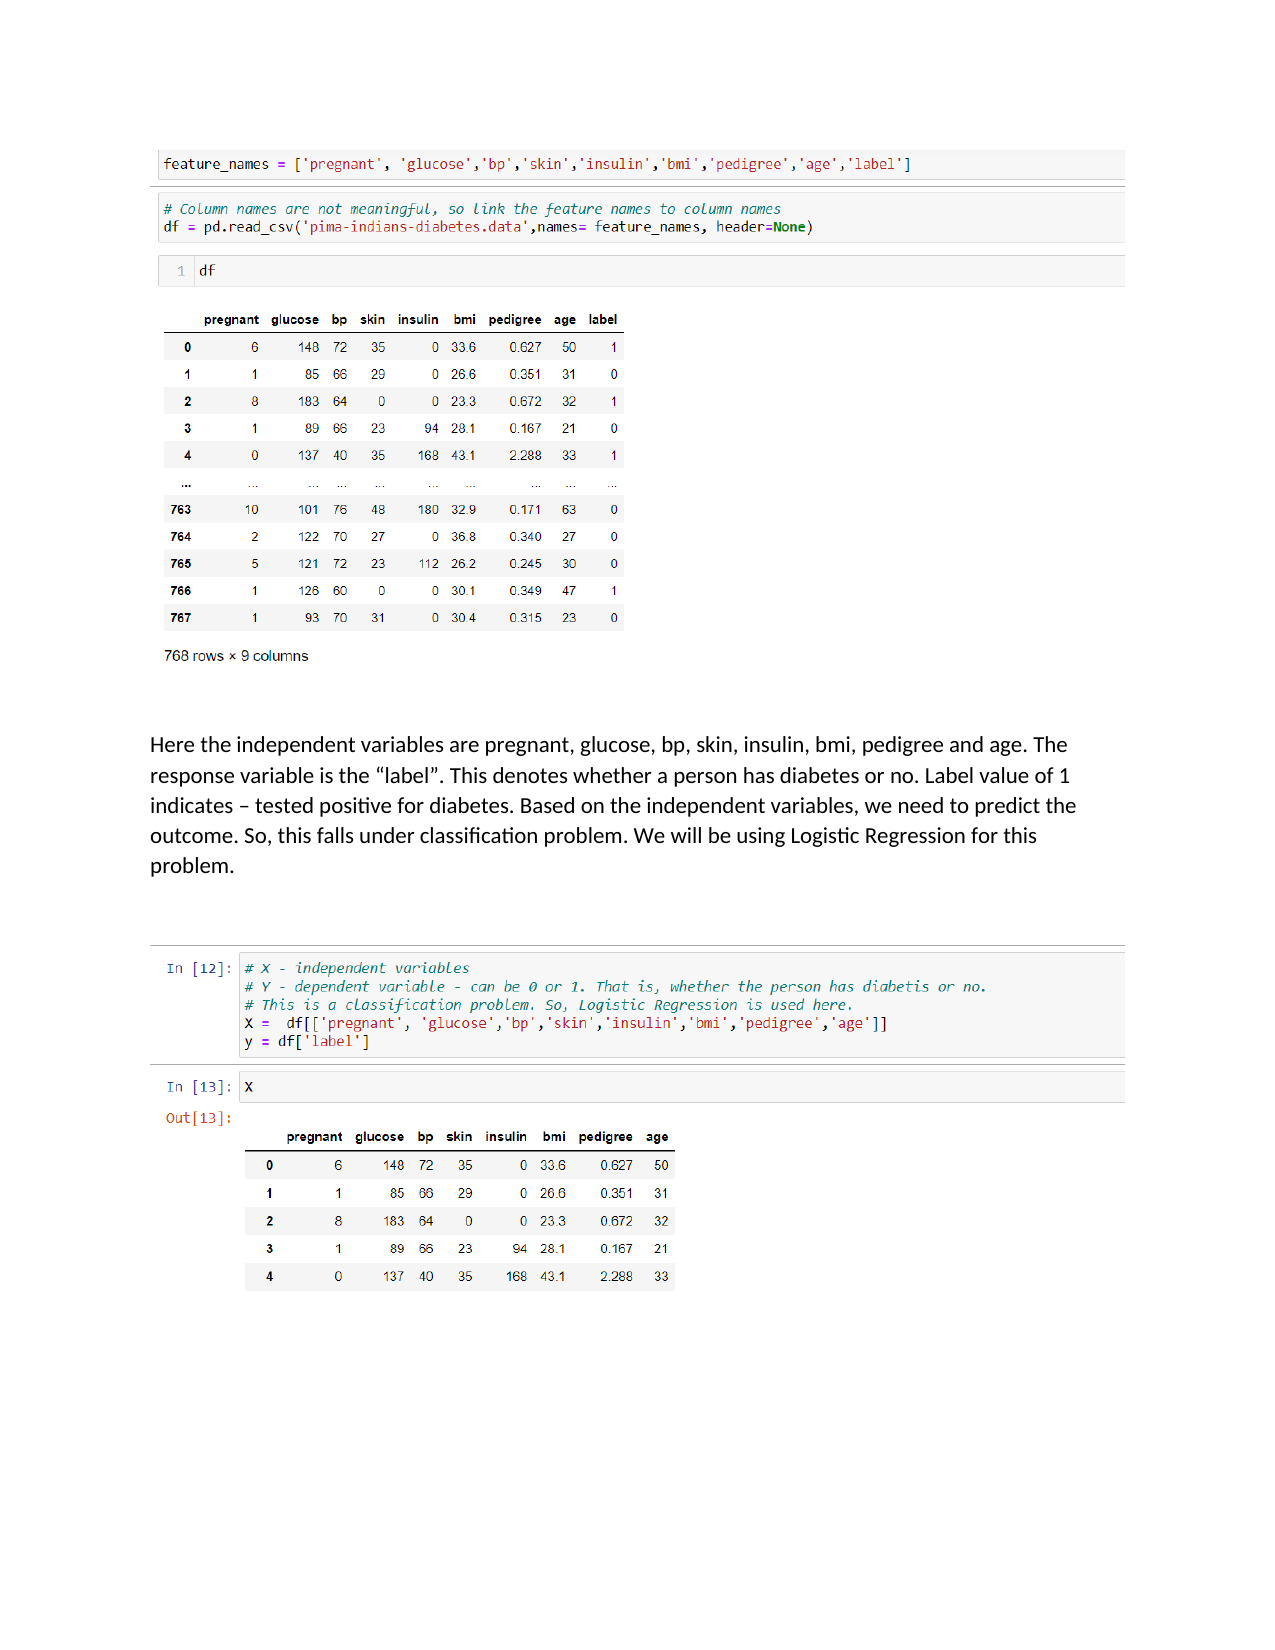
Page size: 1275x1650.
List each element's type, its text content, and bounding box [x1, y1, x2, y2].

picture [150, 945, 1125, 1292]
picture [150, 150, 1125, 665]
text Here the independent variables are pregnant, glucose, bp, skin, insulin, bmi, pedigree and age. The response variable is the “label”. This denotes whether a person has diabetes or no. Label value of 1 indicates – tested positive for diabetes. Based on the independent variables, we need to predict the outcome. So, this falls under classification problem. We will be using Logistic Regression for this problem. [150, 731, 1125, 879]
